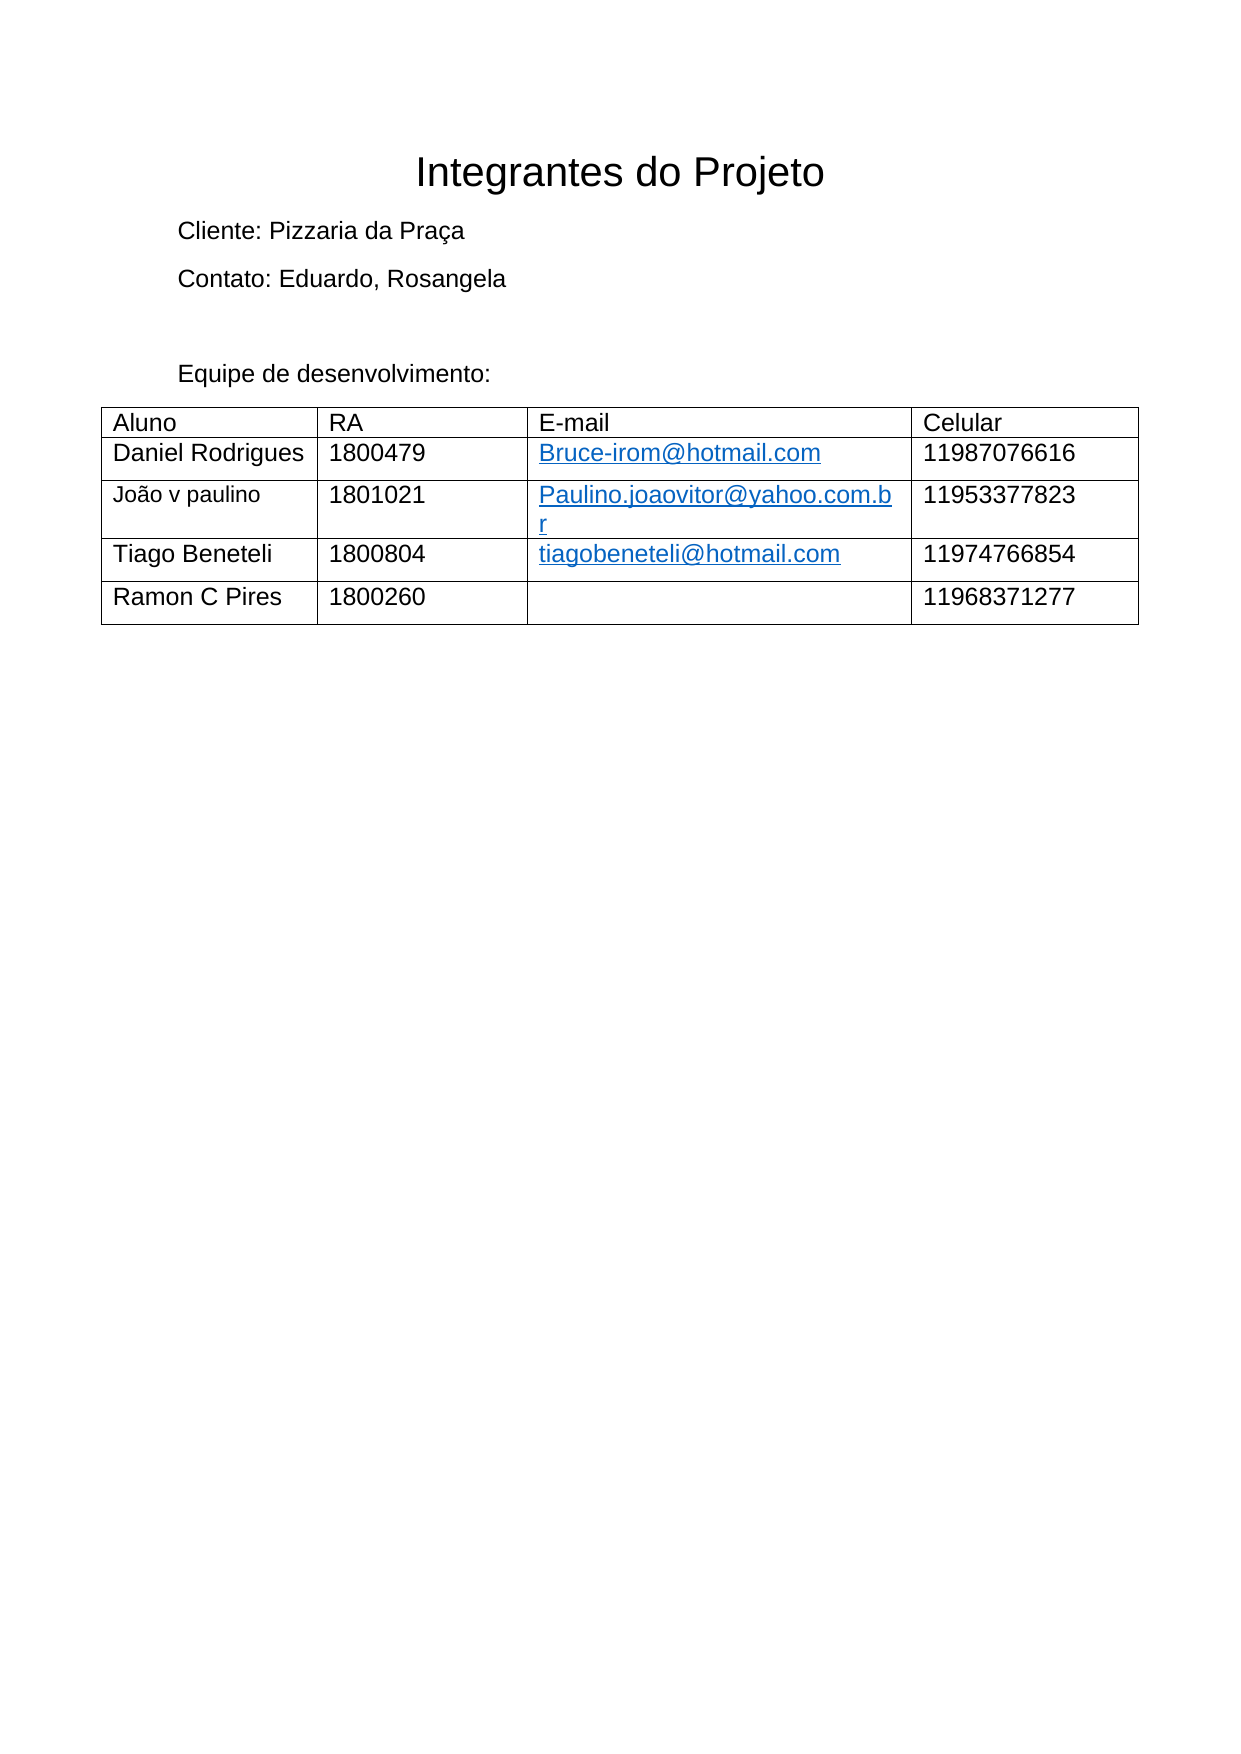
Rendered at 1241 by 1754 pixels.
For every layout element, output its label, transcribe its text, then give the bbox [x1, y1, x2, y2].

table_cell 11974766854 [912, 539, 1138, 581]
table_cell Ramon C Pires [102, 582, 317, 624]
table_cell João v paulino [102, 481, 317, 538]
table_cell 11953377823 [912, 481, 1138, 538]
text Integrantes do Projeto [177, 148, 1063, 196]
text Cliente: Pizzaria da Praça [177, 216, 1063, 245]
table_cell 11987076616 [912, 438, 1138, 479]
table_cell 1800804 [318, 539, 527, 581]
table_cell 1801021 [318, 481, 527, 538]
table_header Celular [912, 408, 1138, 437]
table_cell Daniel Rodrigues [102, 438, 317, 479]
table_cell tiagobeneteli@hotmail.com [528, 539, 911, 581]
text Contato: Eduardo, Rosangela [177, 264, 1063, 292]
table_cell 1800479 [318, 438, 527, 479]
table_cell 11968371277 [912, 582, 1138, 624]
table_header Aluno [102, 408, 317, 437]
table_cell Bruce-irom@hotmail.com [528, 438, 911, 479]
table_cell [528, 582, 911, 624]
table_cell Tiago Beneteli [102, 539, 317, 581]
table_cell Paulino.joaovitor@yahoo.com.br [528, 481, 911, 538]
table_header E-mail [528, 408, 911, 437]
table_cell 1800260 [318, 582, 527, 624]
table_header RA [318, 408, 527, 437]
text Equipe de desenvolvimento: [177, 359, 1063, 388]
